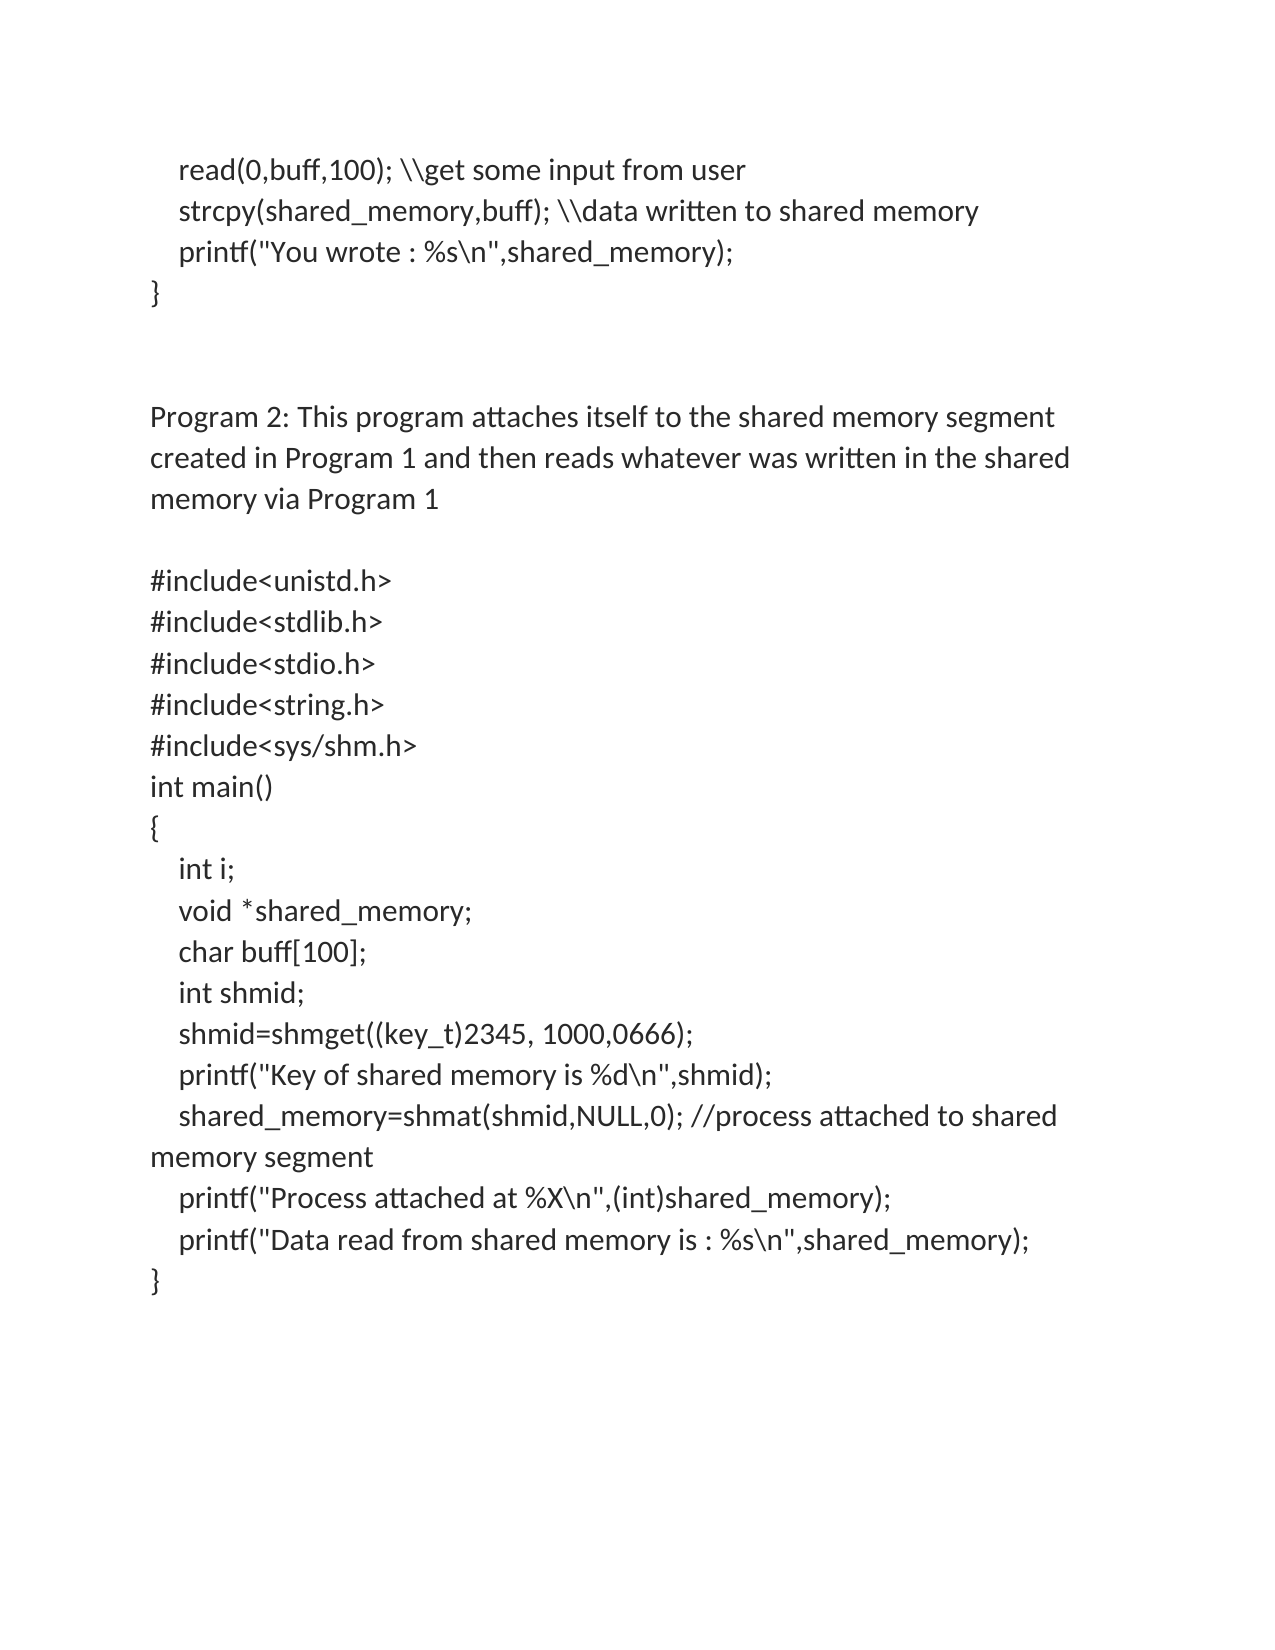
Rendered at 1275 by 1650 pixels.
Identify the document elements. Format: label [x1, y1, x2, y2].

text [150, 150, 1125, 1299]
